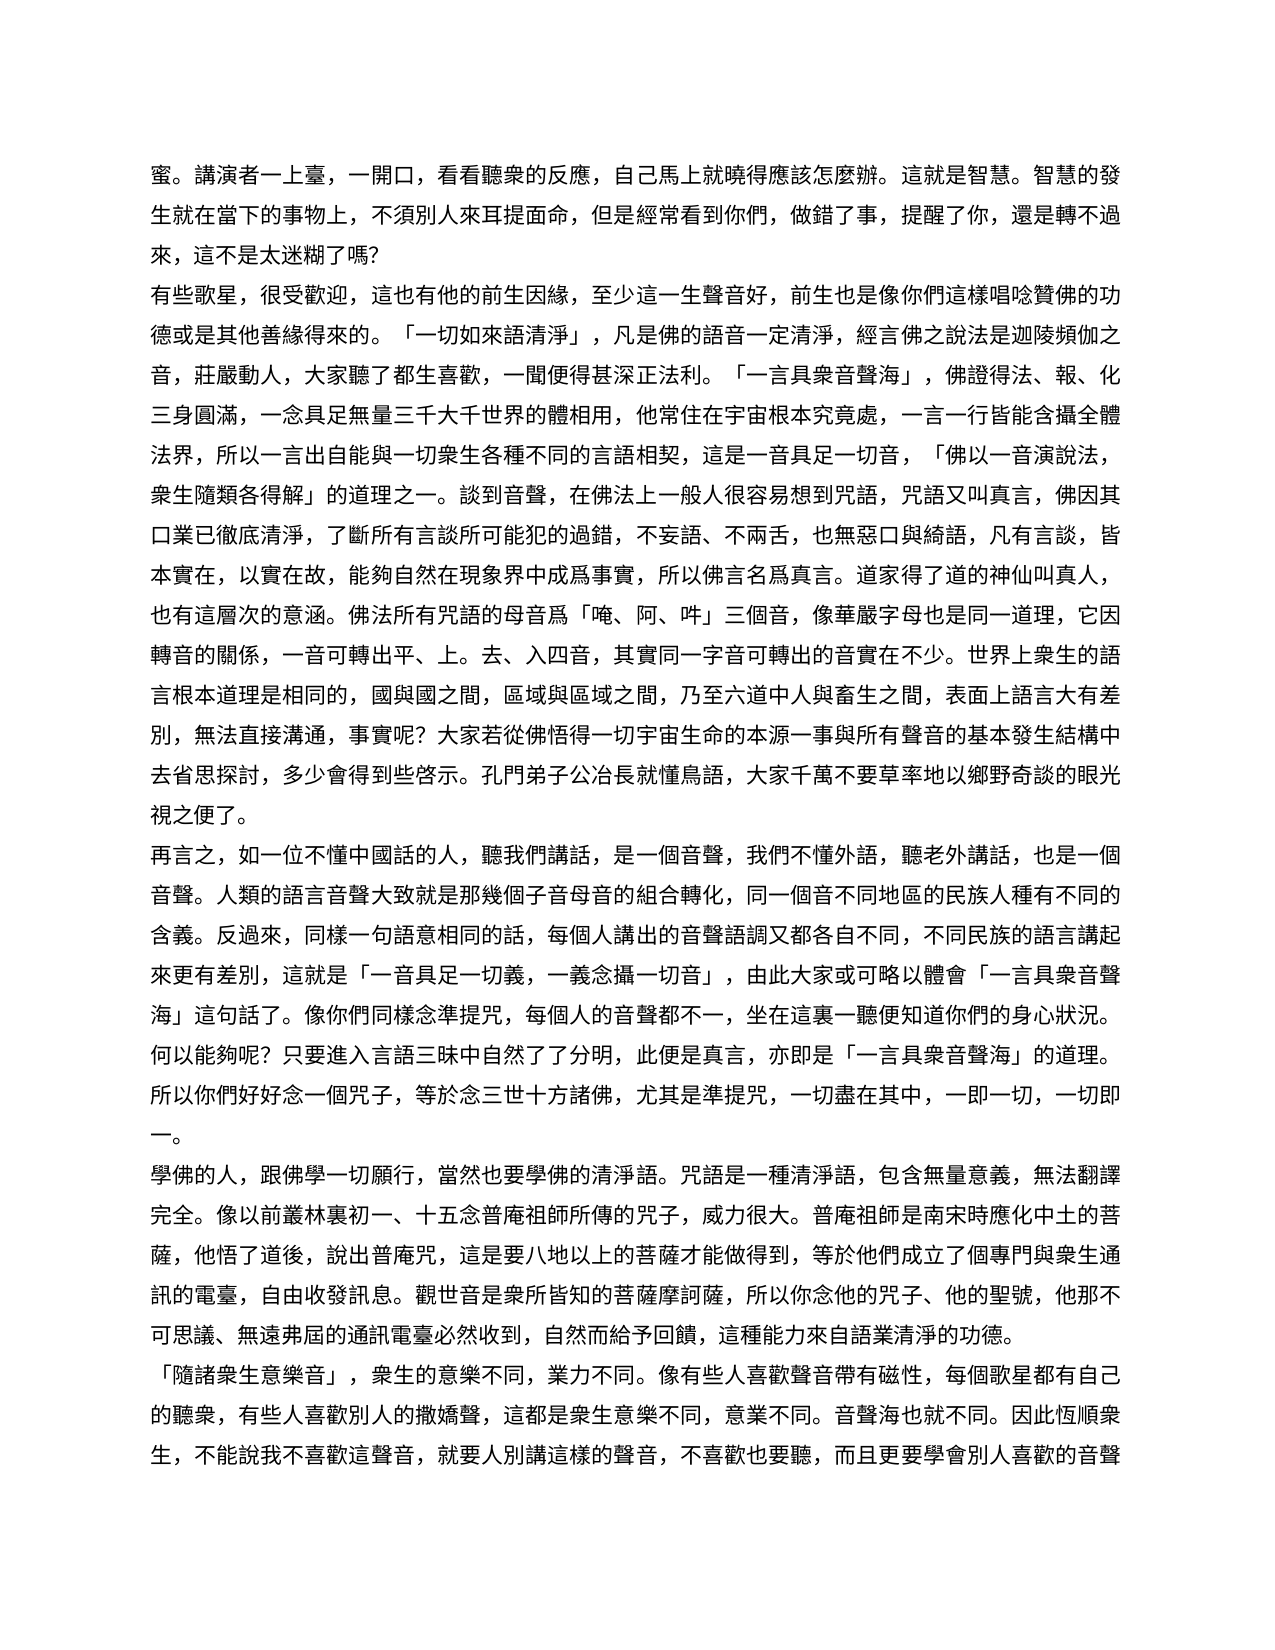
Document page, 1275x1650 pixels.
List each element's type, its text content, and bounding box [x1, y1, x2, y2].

text 再言之，如一位不懂中國話的人，聽我們講話，是一個音聲，我們不懂外語，聽老外講話，也是一個音聲。人類的語言音聲大致就是那幾個子音母音的組合轉化，同一個音不同地區的民族人種有不同的含義。反過來，同樣一句語意相同的話，每個人講出的音聲語調又都各自不同，不同民族的語言講起來更有差別，這就是「一音具足一切義，一義念攝一切音」，由此大家或可略以體會「一言具衆音聲海」這句話了。像你們同樣念準提咒，每個人的音聲都不一，坐在這裏一聽便知道你們的身心狀況。何以能夠呢？只要進入言語三昧中自然了了分明，此便是真言，亦即是「一言具衆音聲海」的道理。所以你們好好念一個咒子，等於念三世十方諸佛，尤其是準提咒，一切盡在其中，一即一切，一切即一。 [150, 830, 1125, 1150]
text 學佛的人，跟佛學一切願行，當然也要學佛的清淨語。咒語是一種清淨語，包含無量意義，無法翻譯完全。像以前叢林裏初一、十五念普庵祖師所傳的咒子，威力很大。普庵祖師是南宋時應化中土的菩薩，他悟了道後，說出普庵咒，這是要八地以上的菩薩才能做得到，等於他們成立了個專門與衆生通訊的電臺，自由收發訊息。觀世音是衆所皆知的菩薩摩訶薩，所以你念他的咒子、他的聖號，他那不可思議、無遠弗屆的通訊電臺必然收到，自然而給予回饋，這種能力來自語業清淨的功德。 [150, 1150, 1125, 1350]
text 有些歌星，很受歡迎，這也有他的前生因緣，至少這一生聲音好，前生也是像你們這樣唱唸贊佛的功德或是其他善緣得來的。「一切如來語清淨」，凡是佛的語音一定清淨，經言佛之說法是迦陵頻伽之音，莊嚴動人，大家聽了都生喜歡，一聞便得甚深正法利。「一言具衆音聲海」，佛證得法、報、化三身圓滿，一念具足無量三千大千世界的體相用，他常住在宇宙根本究竟處，一言一行皆能含攝全體法界，所以一言出自能與一切衆生各種不同的言語相契，這是一音具足一切音，「佛以一音演說法，衆生隨類各得解」的道理之一。談到音聲，在佛法上一般人很容易想到咒語，咒語又叫真言，佛因其口業已徹底清淨，了斷所有言談所可能犯的過錯，不妄語、不兩舌，也無惡口與綺語，凡有言談，皆本實在，以實在故，能夠自然在現象界中成爲事實，所以佛言名爲真言。道家得了道的神仙叫真人，也有這層次的意涵。佛法所有咒語的母音爲「唵、阿、吽」三個音，像華嚴字母也是同一道理，它因轉音的關係，一音可轉出平、上。去、入四音，其實同一字音可轉出的音實在不少。世界上衆生的語言根本道理是相同的，國與國之間，區域與區域之間，乃至六道中人與畜生之間，表面上語言大有差別，無法直接溝通，事實呢？大家若從佛悟得一切宇宙生命的本源一事與所有聲音的基本發生結構中去省思探討，多少會得到些啓示。孔門弟子公冶長就懂鳥語，大家千萬不要草率地以鄉野奇談的眼光視之便了。 [150, 270, 1125, 830]
